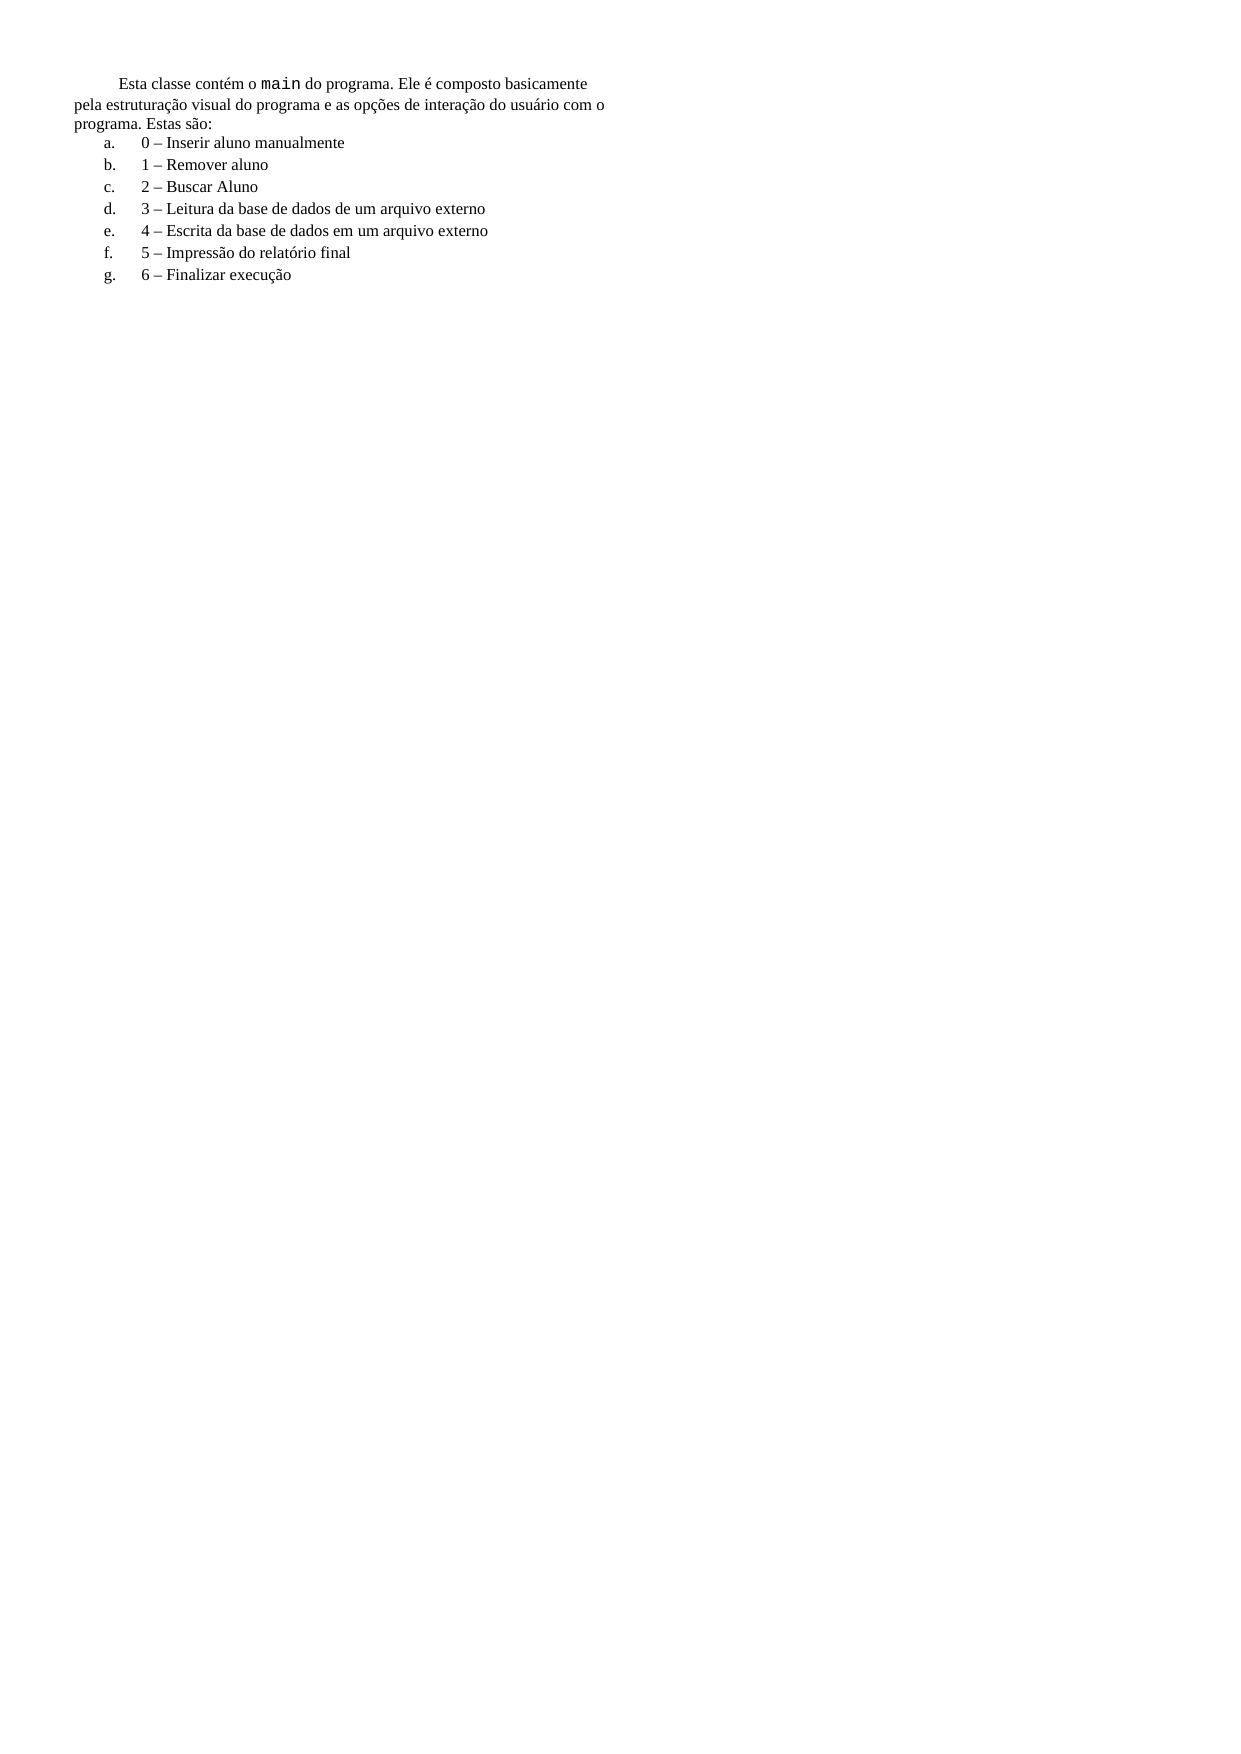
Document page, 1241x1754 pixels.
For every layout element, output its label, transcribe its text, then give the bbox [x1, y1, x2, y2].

list 4 – Escrita da base de dados em um arquivo externo [103, 221, 605, 240]
list 6 – Finalizar execução [103, 265, 605, 284]
subtitle Esta classe contém o main do programa. Ele é composto basicamente pela estruturação visual do programa e as opções de interação do usuário com o programa. Estas são: [74, 74, 605, 133]
list 2 – Buscar Aluno [103, 177, 605, 196]
list 1 – Remover aluno [103, 155, 605, 174]
list 3 – Leitura da base de dados de um arquivo externo [103, 199, 605, 218]
list 5 – Impressão do relatório final [103, 243, 605, 262]
list 0 – Inserir aluno manualmente [103, 133, 605, 152]
